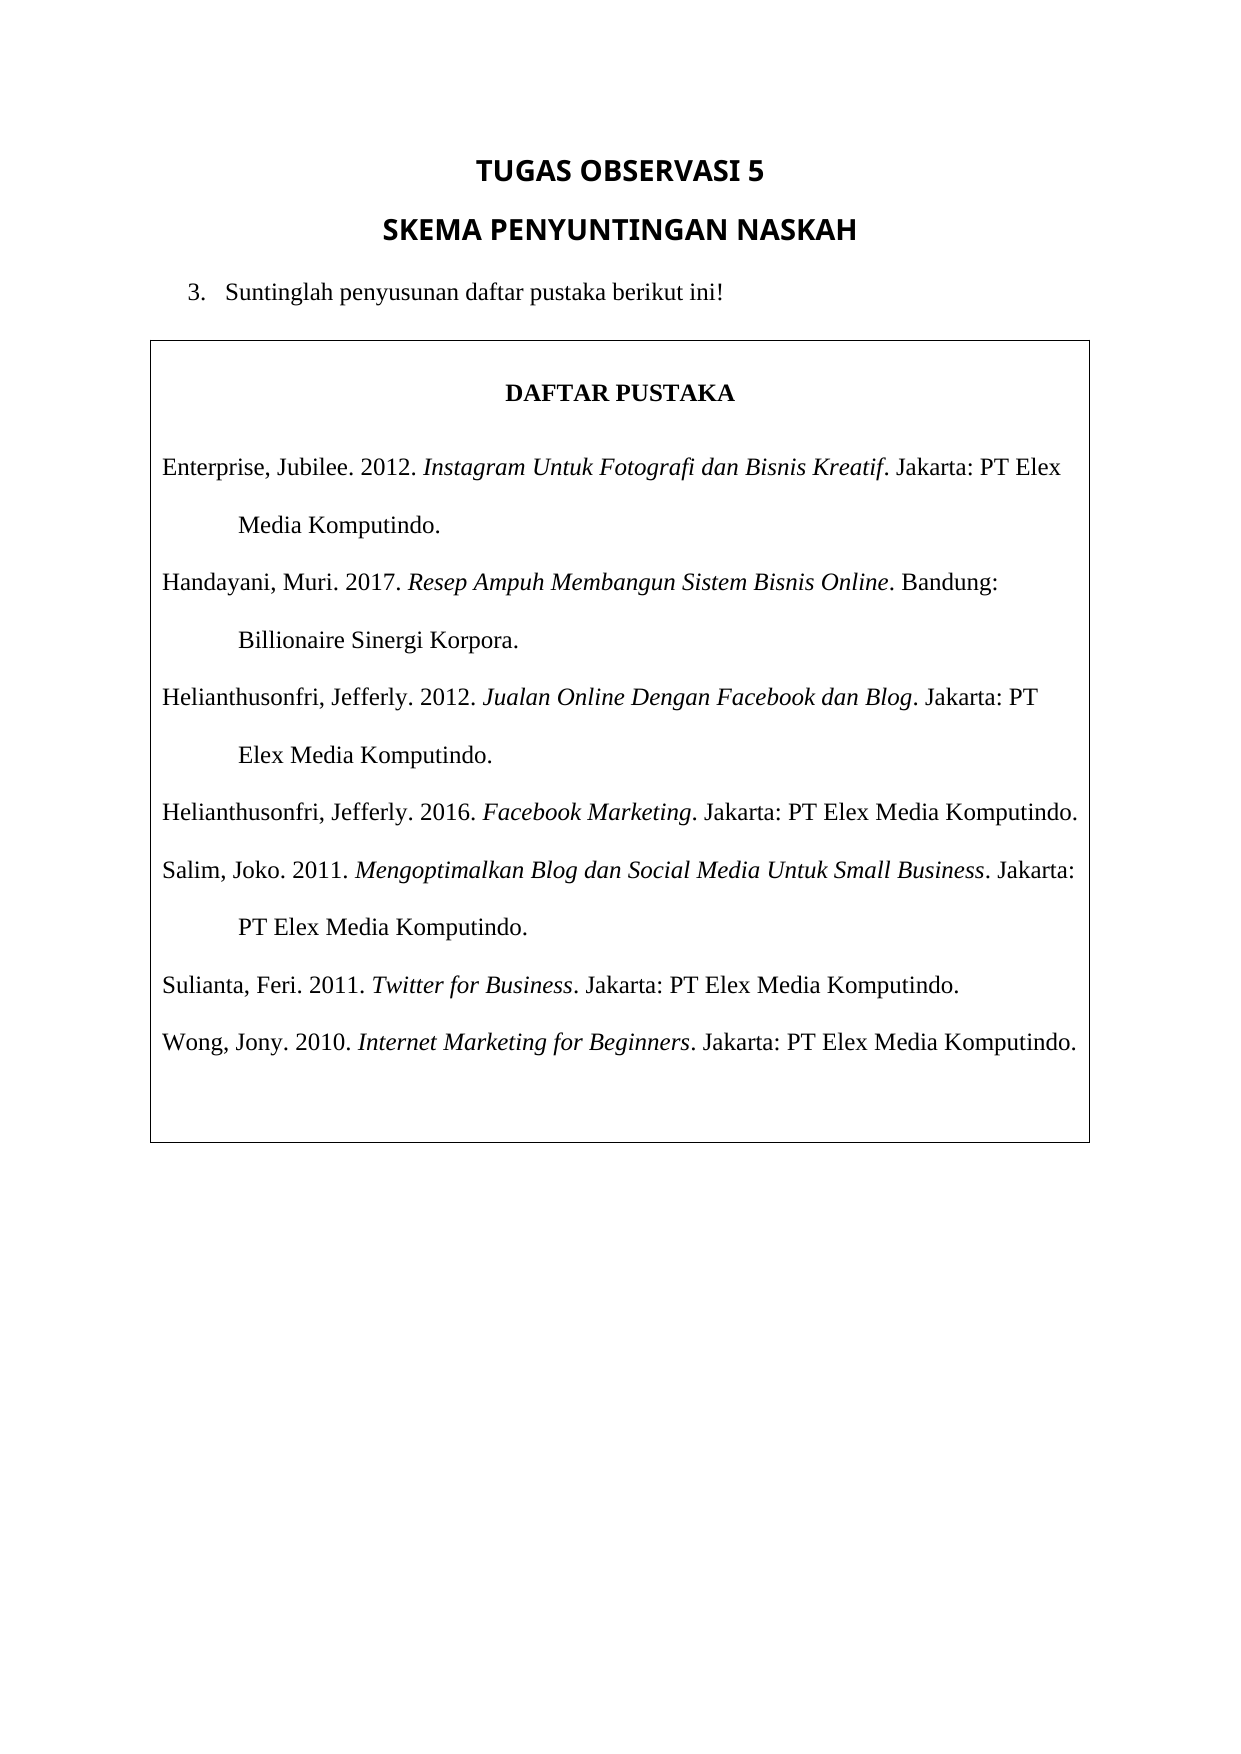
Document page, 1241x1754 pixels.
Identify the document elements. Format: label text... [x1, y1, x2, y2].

text TUGAS OBSERVASI 5 [150, 150, 1090, 190]
text SKEMA PENYUNTINGAN NASKAH [150, 209, 1090, 249]
list Suntinglah penyusunan daftar pustaka berikut ini! [187, 277, 1090, 306]
table_header DAFTAR PUSTAKA Enterprise, Jubilee. 2012. Instagram Untuk Fotografi dan Bisnis Kreatif. Jakarta: PT Elex Media Komputindo. Handayani, Muri. 2017. Resep Ampuh Membangun Sistem Bisnis Online. Bandung: Billionaire Sinergi Korpora. Helianthusonfri, Jefferly. 2012. Jualan Online Dengan Facebook dan Blog. Jakarta: PT Elex Media Komputindo. Helianthusonfri, Jefferly. 2016. Facebook Marketing. Jakarta: PT Elex Media Komputindo. Salim, Joko. 2011. Mengoptimalkan Blog dan Social Media Untuk Small Business. Jakarta: PT Elex Media Komputindo. Sulianta, Feri. 2011. Twitter for Business. Jakarta: PT Elex Media Komputindo. Wong, Jony. 2010. Internet Marketing for Beginners. Jakarta: PT Elex Media Komputindo. [151, 341, 1089, 1142]
